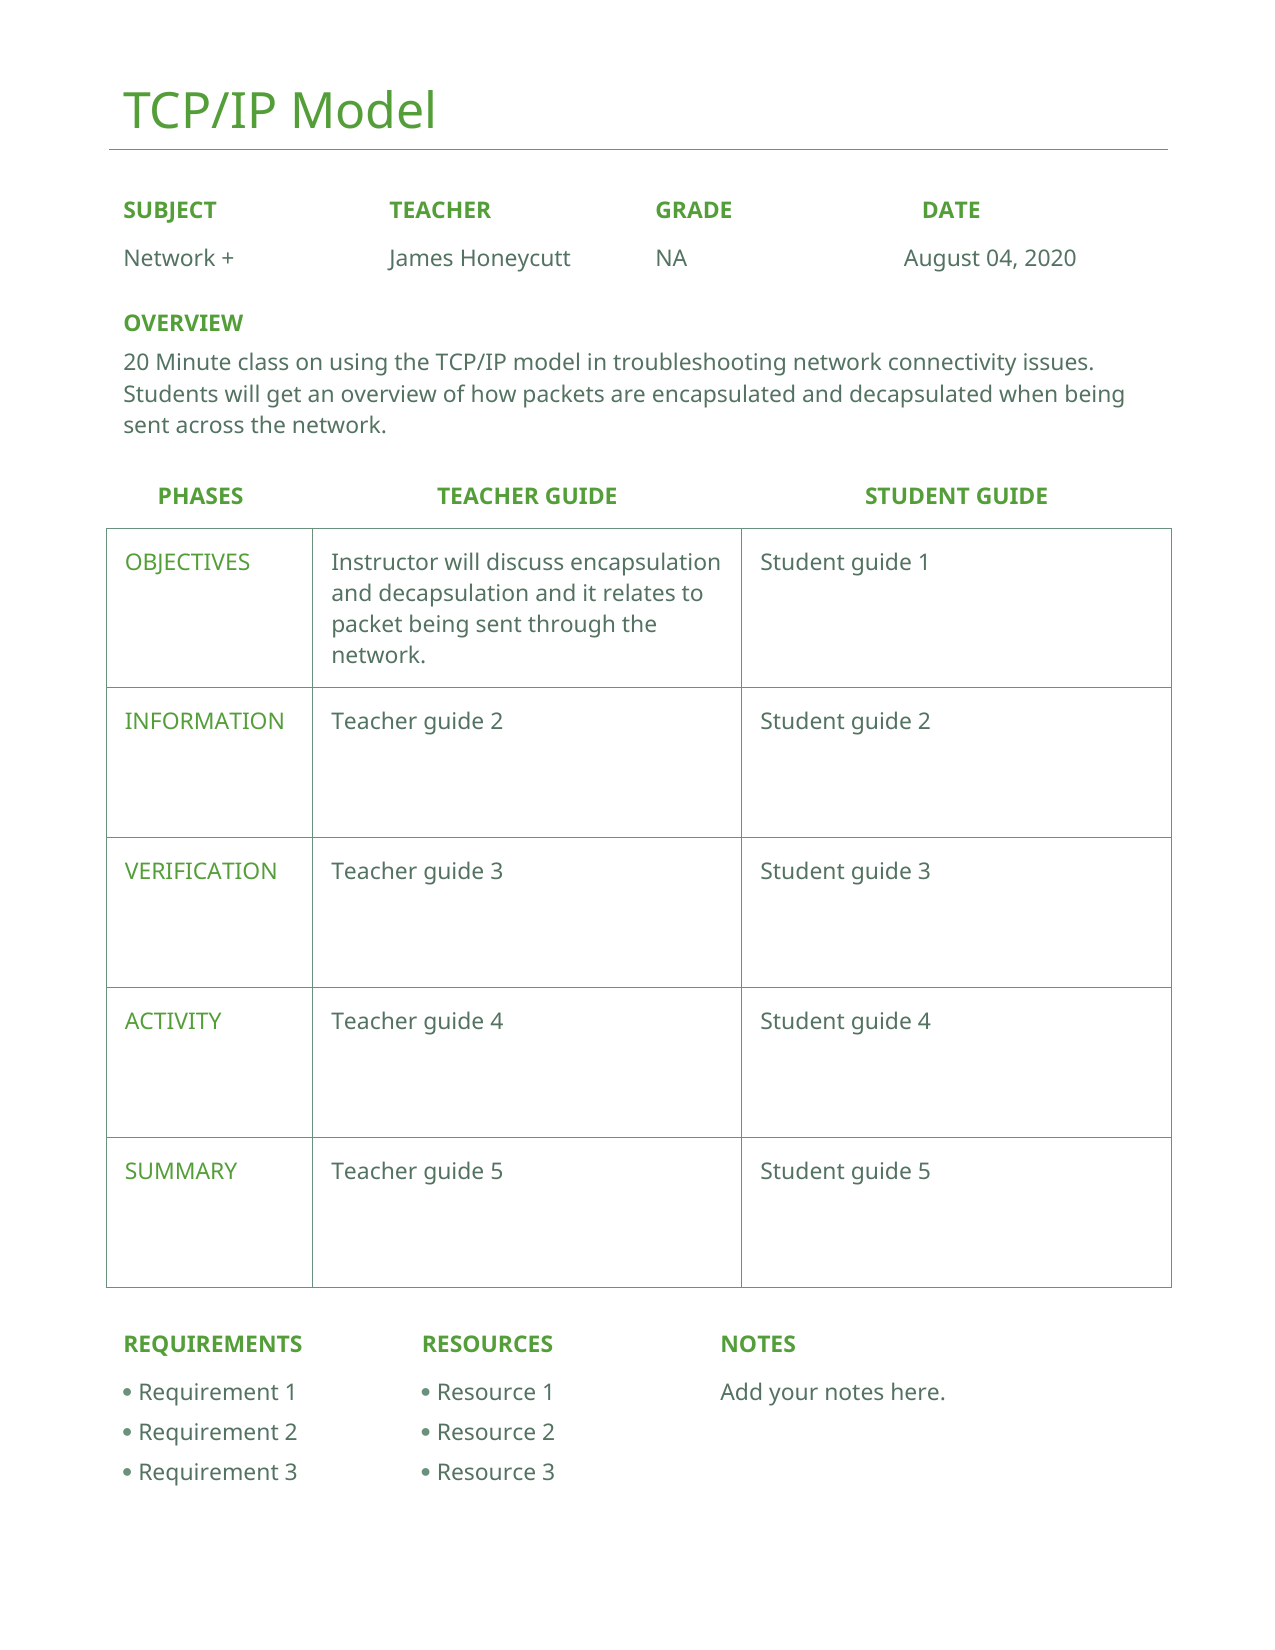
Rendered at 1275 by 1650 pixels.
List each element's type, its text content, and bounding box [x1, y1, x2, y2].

title TCP/IP Model [109, 75, 1167, 149]
table_cell August 04, 2020 [904, 234, 1170, 282]
table_cell NA [637, 234, 904, 282]
table_cell [702, 1368, 1170, 1495]
table_cell [105, 1368, 403, 1495]
table_cell James Honeycutt [371, 234, 637, 282]
table_cell [404, 1368, 702, 1495]
table_cell Network + [105, 234, 371, 282]
text 20 Minute class on using the TCP/IP model in troubleshooting network connectivity issues. Students will get an overview of how packets are encapsulated and decapsulated when being sent across the network. [123, 346, 1152, 440]
table_cell Instructor will discuss encapsulation and decapsulation and it relates to packet being sent through the network. [313, 529, 741, 687]
